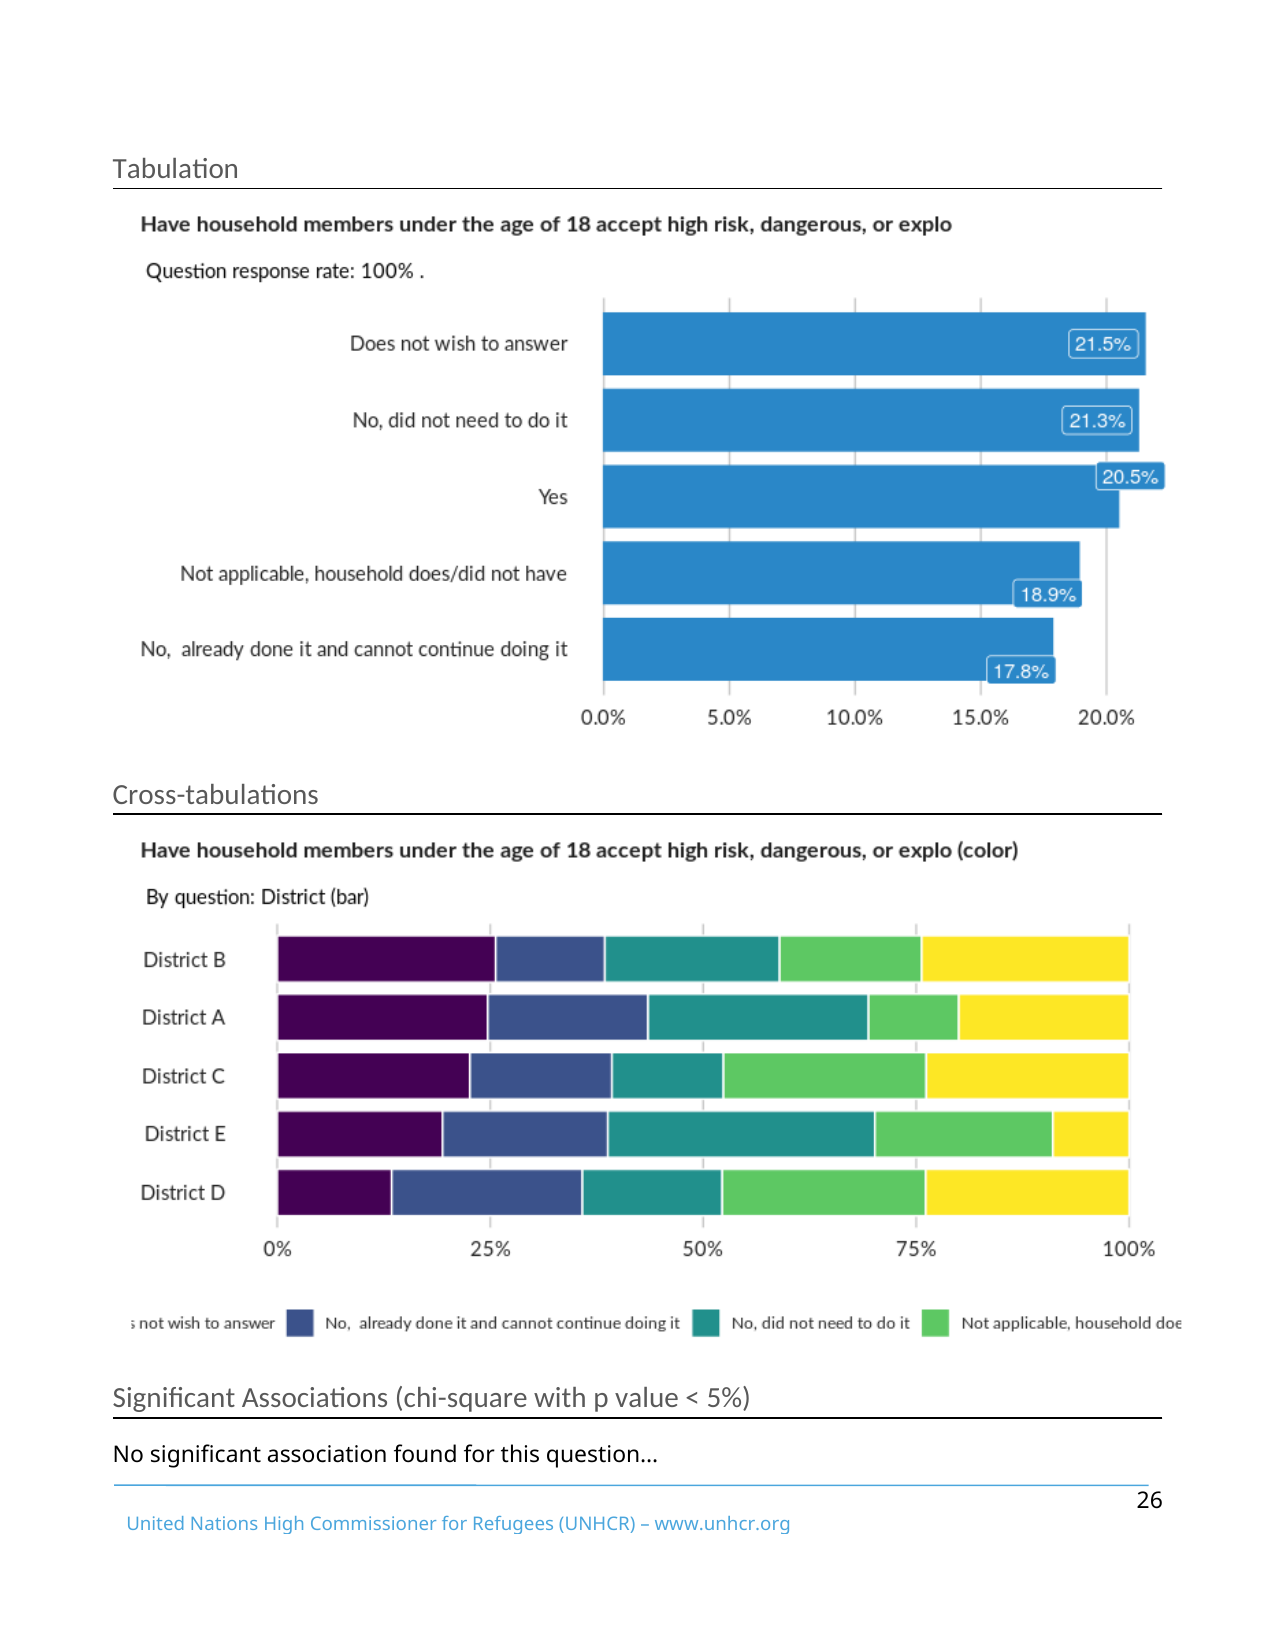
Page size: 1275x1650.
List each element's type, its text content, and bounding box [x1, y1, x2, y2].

picture [131, 833, 1182, 1359]
text No significant association found for this question… [112, 1438, 1162, 1469]
subtitle Tabulation [112, 150, 1162, 189]
subtitle Cross-tabulations [112, 776, 1162, 815]
subtitle Significant Associations (chi-square with p value < 5%) [112, 1379, 1162, 1419]
picture [131, 208, 1182, 755]
